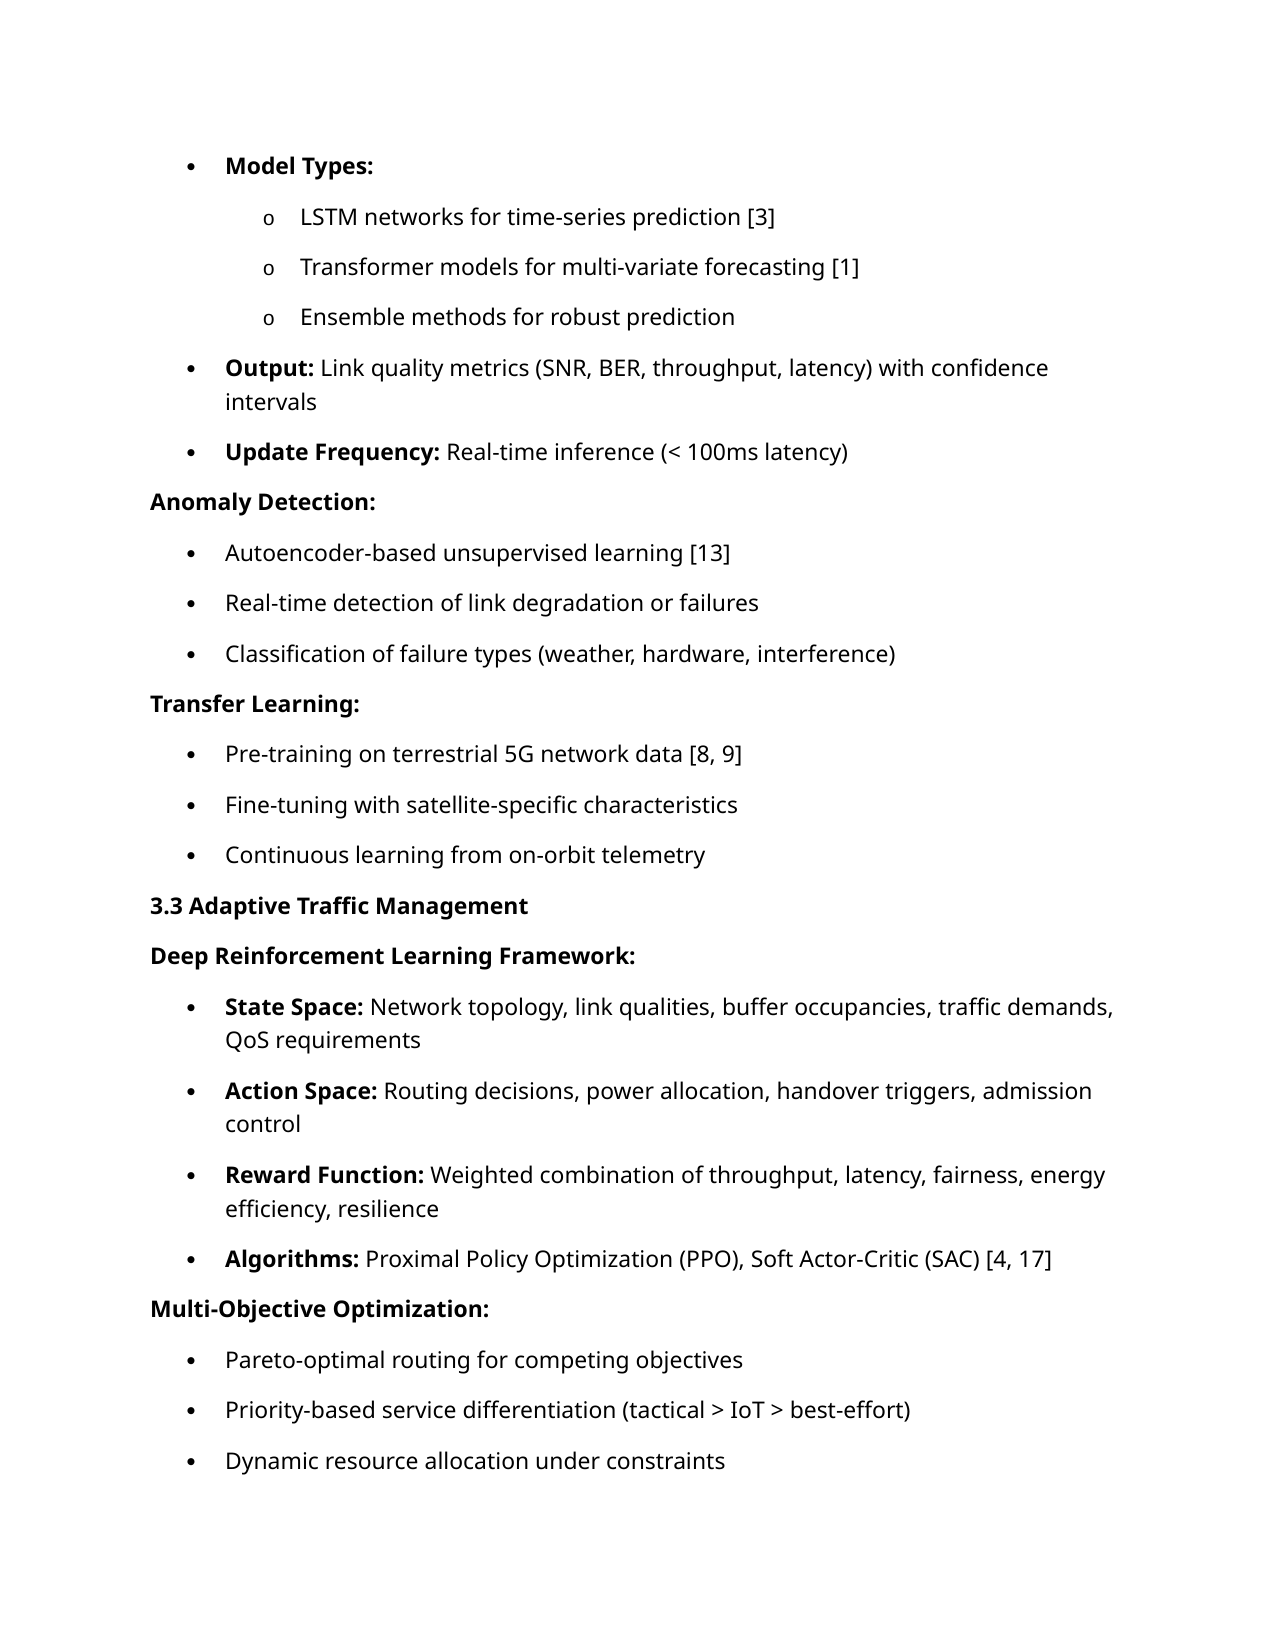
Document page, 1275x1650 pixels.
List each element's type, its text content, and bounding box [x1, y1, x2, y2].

list Real-time detection of link degradation or failures [187, 587, 1125, 618]
list Priority-based service differentiation (tactical > IoT > best-effort) [187, 1394, 1125, 1425]
list Pareto-optimal routing for competing objectives [187, 1344, 1125, 1375]
text Transfer Learning: [150, 688, 1125, 719]
list Reward Function: Weighted combination of throughput, latency, fairness, energy efficiency, resilience [187, 1159, 1125, 1224]
text Multi-Objective Optimization: [150, 1293, 1125, 1324]
text Deep Reinforcement Learning Framework: [150, 940, 1125, 971]
list Pre-training on terrestrial 5G network data [8, 9] [187, 738, 1125, 769]
list Continuous learning from on-orbit telemetry [187, 839, 1125, 870]
text Anomaly Detection: [150, 486, 1125, 517]
list Classification of failure types (weather, hardware, interference) [187, 637, 1125, 669]
list Algorithms: Proximal Policy Optimization (PPO), Soft Actor-Critic (SAC) [4, 17] [187, 1243, 1125, 1274]
list Action Space: Routing decisions, power allocation, handover triggers, admission control [187, 1074, 1125, 1139]
list Transformer models for multi-variate forecasting [1] [262, 251, 1125, 282]
list Update Frequency: Real-time inference (< 100ms latency) [187, 436, 1125, 467]
list Autoencoder-based unsupervised learning [13] [187, 537, 1125, 568]
text 3.3 Adaptive Traffic Management [150, 889, 1125, 921]
list Fine-tuning with satellite-specific characteristics [187, 789, 1125, 820]
list Dynamic resource allocation under constraints [187, 1444, 1125, 1476]
list LSTM networks for time-series prediction [3] [262, 200, 1125, 232]
list Model Types: [187, 150, 1125, 181]
list State Space: Network topology, link qualities, buffer occupancies, traffic demands, QoS requirements [187, 990, 1125, 1055]
list Ensemble methods for robust prediction [262, 301, 1125, 332]
list Output: Link quality metrics (SNR, BER, throughput, latency) with confidence intervals [187, 352, 1125, 417]
